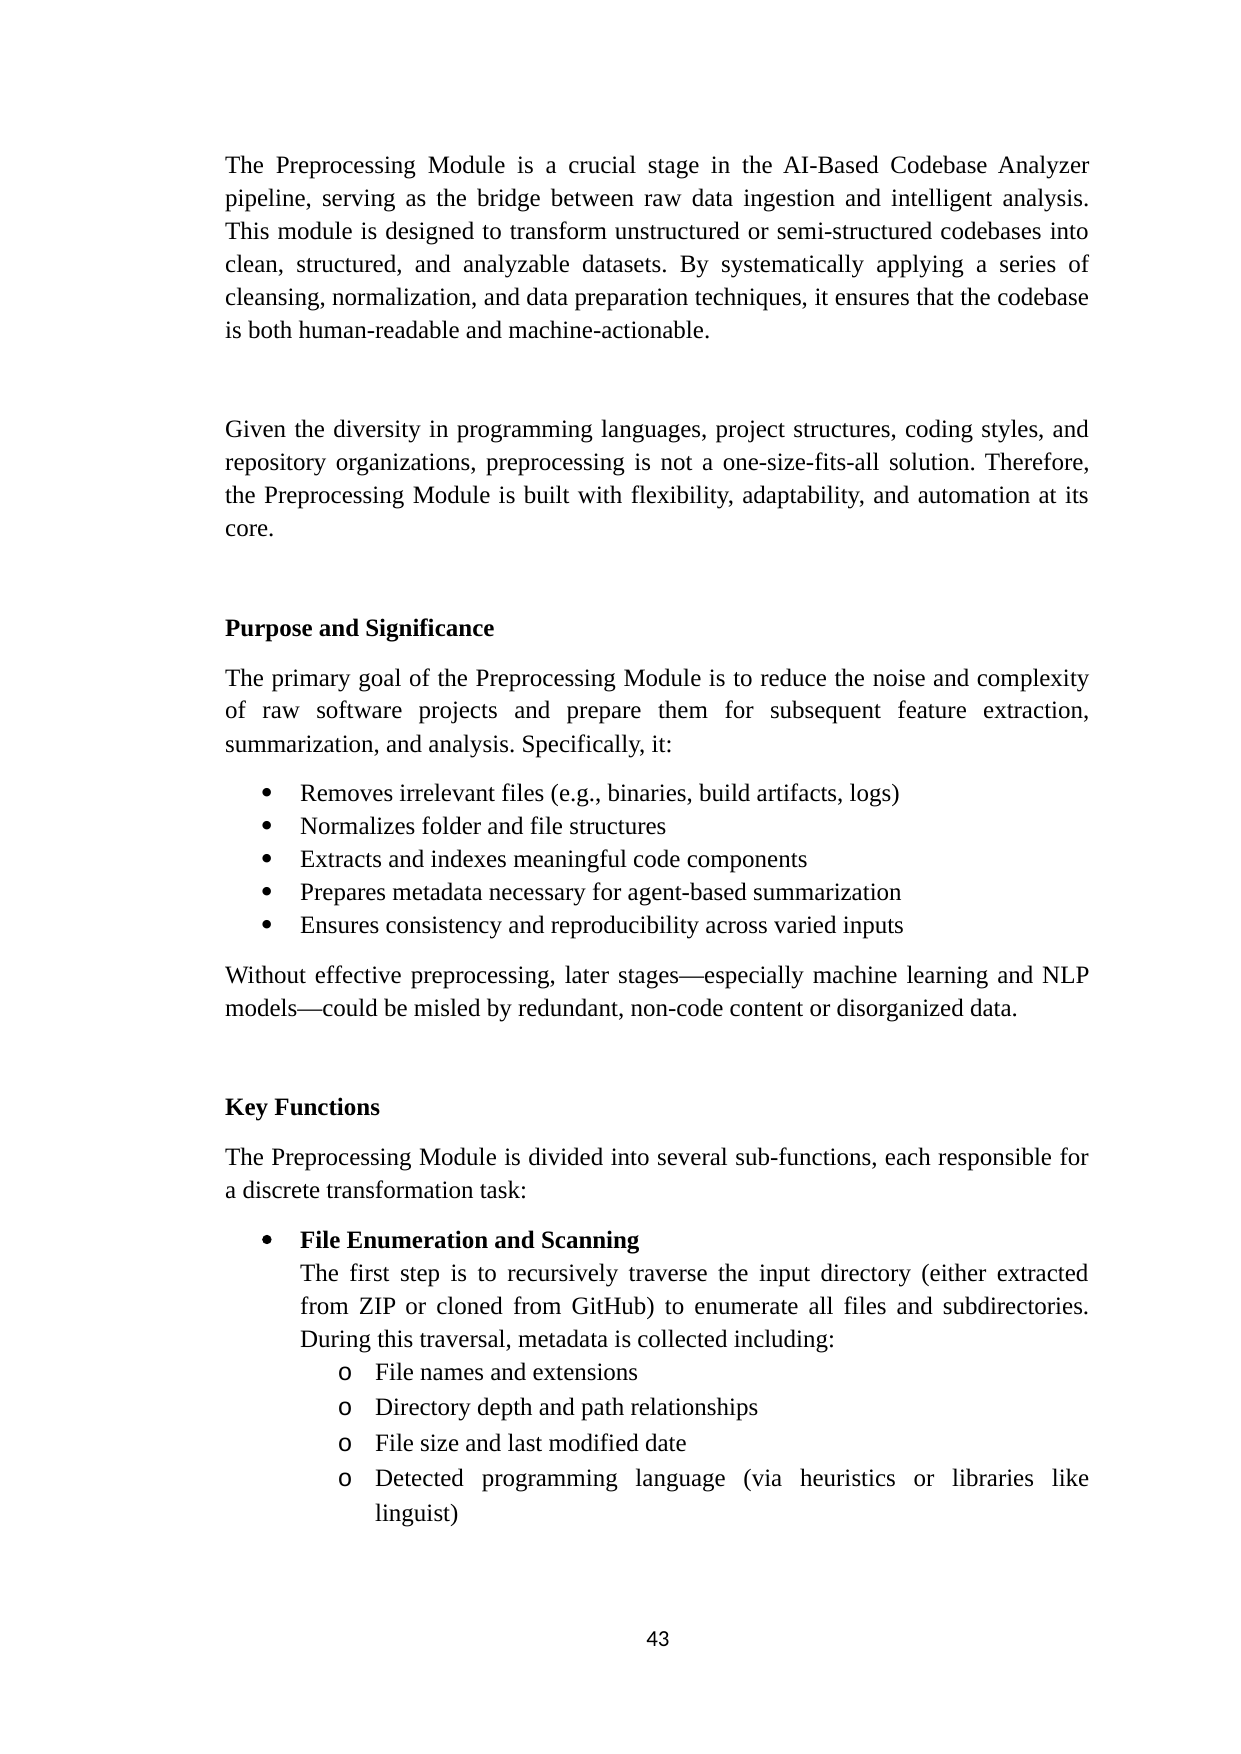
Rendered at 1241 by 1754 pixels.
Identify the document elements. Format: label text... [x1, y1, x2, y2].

text Without effective preprocessing, later stages—especially machine learning and NLP models—could be misled by redundant, non-code content or disorganized data. [225, 960, 1090, 1022]
list File names and extensions [337, 1357, 1090, 1388]
list Directory depth and path relationships [337, 1392, 1090, 1423]
list Normalizes folder and file structures [262, 811, 1090, 840]
list Extracts and indexes meaningful code components [262, 844, 1090, 873]
list Removes irrelevant files (e.g., binaries, build artifacts, logs) [262, 778, 1090, 807]
text The primary goal of the Preprocessing Module is to reduce the noise and complexity of raw software projects and prepare them for subsequent feature extraction, summarization, and analysis. Specifically, it: [225, 663, 1090, 757]
text The Preprocessing Module is a crucial stage in the AI-Based Codebase Analyzer pipeline, serving as the bridge between raw data ingestion and intelligent analysis. This module is designed to transform unstructured or semi-structured codebases into clean, structured, and analyzable datasets. By systematically applying a series of cleansing, normalization, and data preparation techniques, it ensures that the codebase is both human-readable and machine-actionable. [225, 150, 1090, 344]
text The Preprocessing Module is divided into several sub-functions, each responsible for a discrete transformation task: [225, 1142, 1090, 1204]
list Prepares metadata necessary for agent-based summarization [262, 877, 1090, 906]
text Purpose and Significance [225, 613, 1090, 642]
list Ensures consistency and reproducibility across varied inputs [262, 910, 1090, 939]
list The first step is to recursively traverse the input directory (either extracted from ZIP or cloned from GitHub) to enumerate all files and subdirectories. During this traversal, metadata is collected including: [300, 1258, 1090, 1353]
text Given the diversity in programming languages, project structures, coding styles, and repository organizations, preprocessing is not a one-size-fits-all solution. Therefore, the Preprocessing Module is built with flexibility, adaptability, and automation at its core. [225, 414, 1090, 542]
text Key Functions [225, 1092, 1090, 1121]
list Detected programming language (via heuristics or libraries like linguist) [337, 1463, 1090, 1527]
list File size and last modified date [337, 1428, 1090, 1459]
list File Enumeration and Scanning [262, 1225, 1090, 1254]
